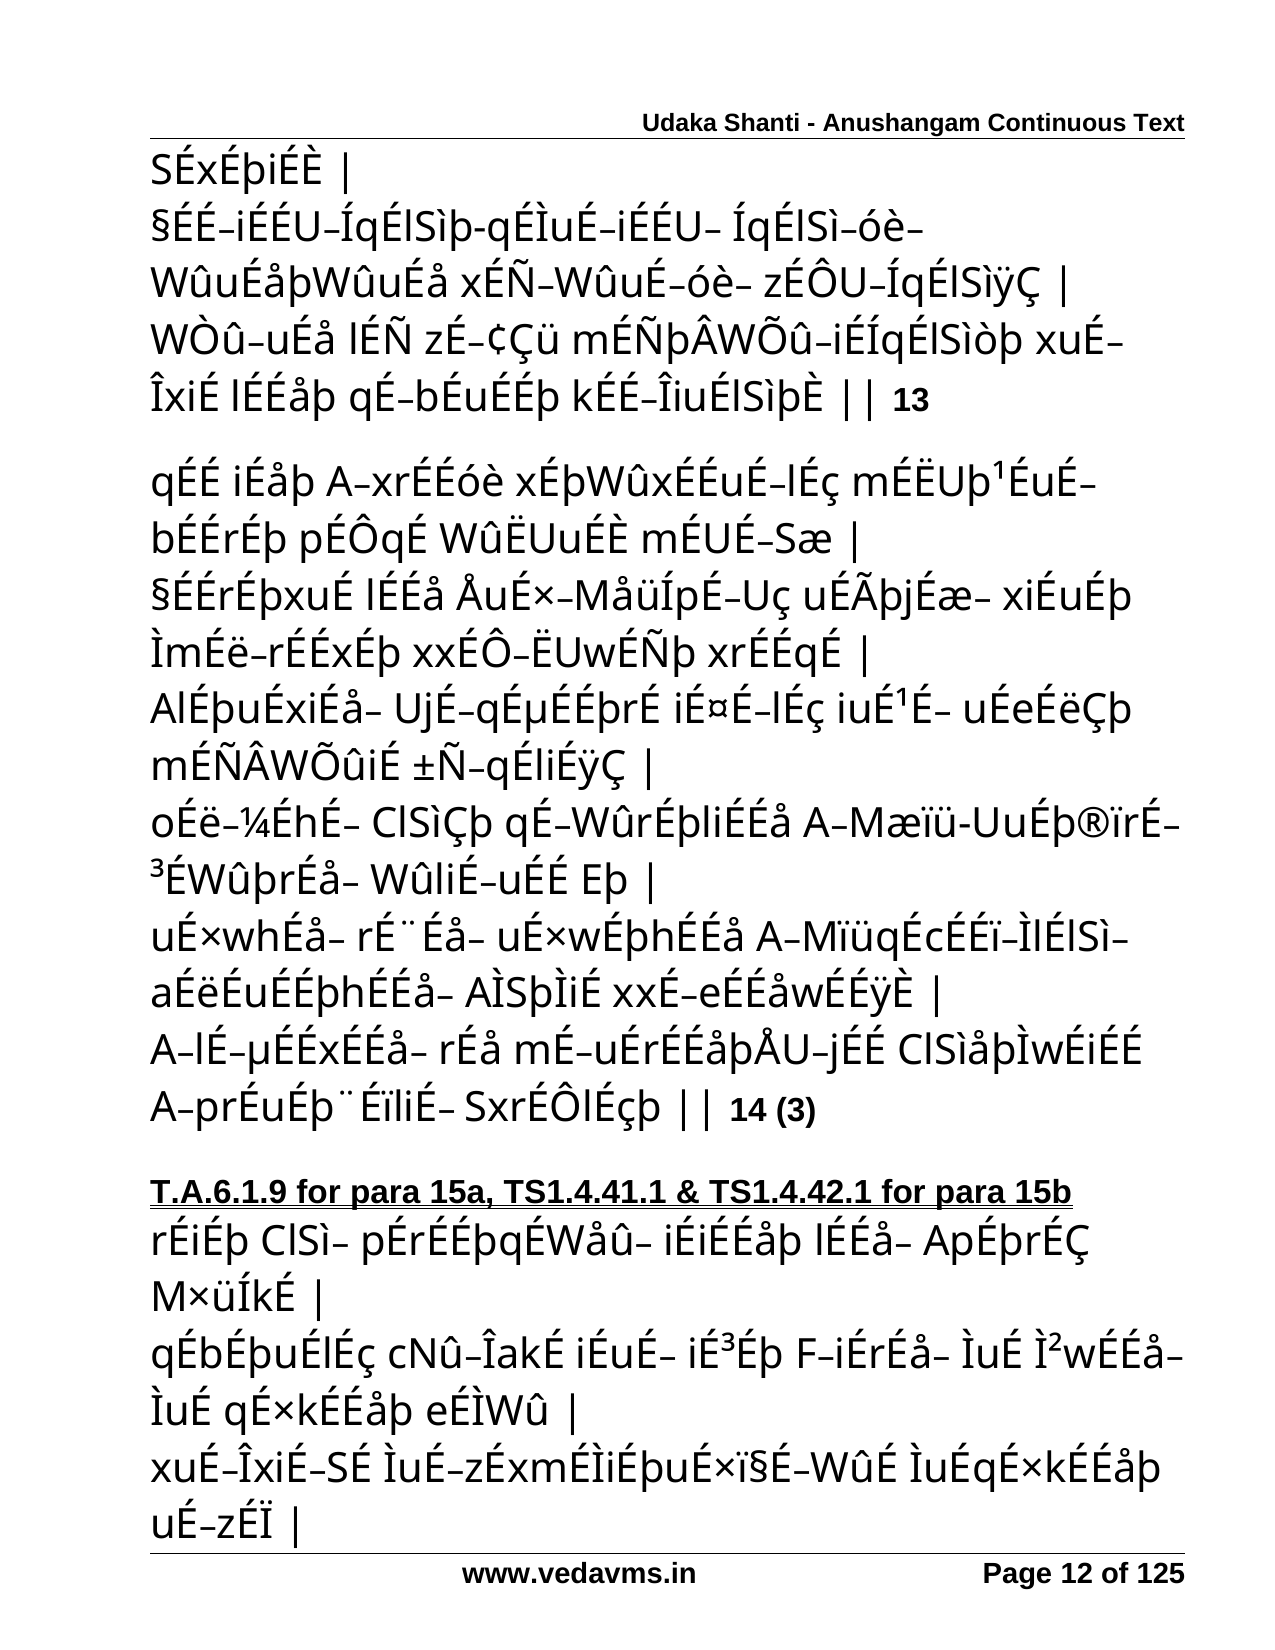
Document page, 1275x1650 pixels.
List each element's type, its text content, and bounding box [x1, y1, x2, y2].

text qÉbÉþuÉlÉç cNû–ÎakÉ iÉuÉ– iÉ³Éþ F–iÉrÉå– ÌuÉ Ì²wÉÉå– ÌuÉ qÉ×kÉÉåþ eÉÌWû | [150, 1324, 1185, 1437]
text qÉÉ iÉåþ A–xrÉÉóè xÉþWûxÉÉuÉ–lÉç mÉËUþ¹ÉuÉ–bÉÉrÉþ pÉÔqÉ WûËUuÉÈ mÉUÉ–Sæ | [150, 452, 1185, 566]
text AlÉþuÉxiÉå– UjÉ–qÉµÉÉþrÉ iÉ¤É–lÉç iuÉ¹É– uÉeÉëÇþ mÉÑÂWÕûiÉ ±Ñ–qÉliÉÿÇ | [150, 679, 1185, 793]
text rÉiÉþ ClSì– pÉrÉÉþqÉWåû– iÉiÉÉåþ lÉÉå– ApÉþrÉÇ M×üÍkÉ | [150, 1210, 1185, 1324]
text §ÉÉrÉþxuÉ lÉÉå ÅuÉ×–MåüÍpÉ–Uç uÉÃþjÉæ– xiÉuÉþ ÌmÉë–rÉÉxÉþ xxÉÔ–ËUwÉÑþ xrÉÉqÉ | [150, 566, 1185, 679]
text T.A.6.1.9 for para 15a, TS1.4.41.1 & TS1.4.42.1 for para 15b [150, 1172, 1185, 1210]
text uÉ×whÉå– rÉ¨Éå– uÉ×wÉþhÉÉå A–MïüqÉcÉÉï–ÌlÉlSì– aÉëÉuÉÉþhÉÉå– AÌSþÌiÉ xxÉ–eÉÉåwÉÉÿÈ | [150, 906, 1185, 1020]
text WÒû–uÉå lÉÑ zÉ–¢Çü mÉÑþÂWÕû–iÉÍqÉlSìòþ xuÉ–ÎxiÉ lÉÉåþ qÉ–bÉuÉÉþ kÉÉ–ÎiuÉlSìþÈ || 13 [150, 310, 1185, 423]
text ÌuÉqÉ–lrÉÑÍqÉþlSì pÉÉÍqÉ–iÉÉåþ ÅÍqÉ§ÉþxrÉÉÍpÉ– SÉxÉþiÉÈ | [150, 139, 1185, 196]
text A–lÉ–µÉÉxÉÉå– rÉå mÉ–uÉrÉÉåþÅU–jÉÉ ClSìåþÌwÉiÉÉ A–prÉuÉþ¨ÉïliÉ– SxrÉÔlÉçþ || 14 (3) [150, 1020, 1185, 1133]
text xuÉ–ÎxiÉ–SÉ ÌuÉ–zÉxmÉÌiÉþuÉ×ï§É–WûÉ ÌuÉqÉ×kÉÉåþ uÉ–zÉÏ | [150, 1437, 1185, 1551]
text oÉë–¼ÉhÉ– ClSìÇþ qÉ–WûrÉþliÉÉå A–Mæïü-UuÉþ®ïrÉ–³ÉWûþrÉå– WûliÉ–uÉÉ Eþ | [150, 793, 1185, 906]
text §ÉÉ–iÉÉU–ÍqÉlSìþ-qÉÌuÉ–iÉÉU– ÍqÉlSì–óè– WûuÉåþWûuÉå xÉÑ–WûuÉ–óè– zÉÔU–ÍqÉlSìÿÇ | [150, 196, 1185, 310]
